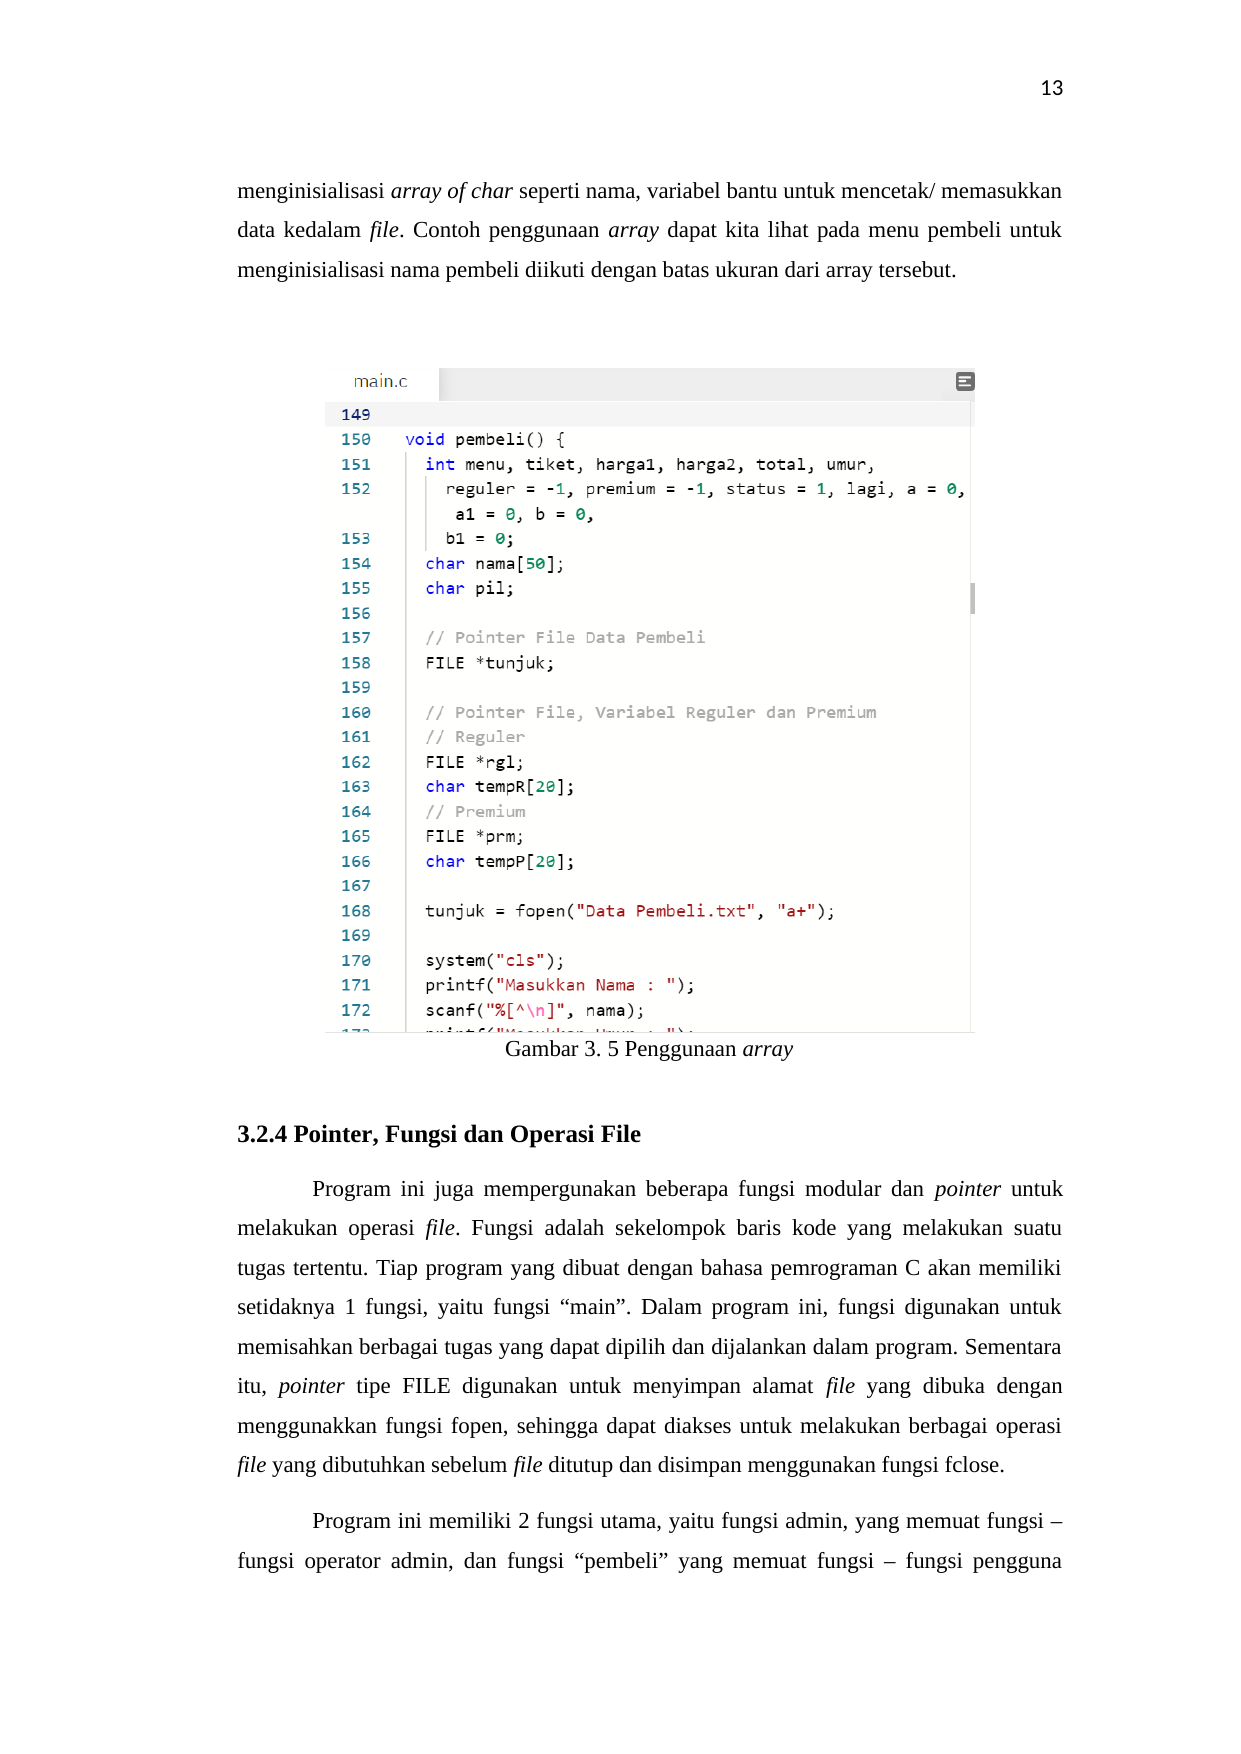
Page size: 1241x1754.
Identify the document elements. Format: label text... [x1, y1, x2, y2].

picture [325, 368, 975, 1033]
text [237, 1507, 1063, 1573]
text Gambar 3. 5 Penggunaan array [237, 1035, 1063, 1061]
subtitle 3.2.4 Pointer, Fungsi dan Operasi File [237, 1119, 1063, 1148]
text Program ini juga mempergunakan beberapa fungsi modular dan pointer untuk melakukan operasi file. Fungsi adalah sekelompok baris kode yang melakukan suatu tugas tertentu. Tiap program yang dibuat dengan bahasa pemrograman C akan memiliki setidaknya 1 fungsi, yaitu fungsi “main”. Dalam program ini, fungsi digunakan untuk memisahkan berbagai tugas yang dapat dipilih dan dijalankan dalam program. Sementara itu, pointer tipe FILE digunakan untuk menyimpan alamat file yang dibuka dengan menggunakkan fungsi fopen, sehingga dapat diakses untuk melakukan berbagai operasi file yang dibutuhkan sebelum file ditutup dan disimpan menggunakan fungsi fclose. [237, 1175, 1063, 1478]
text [237, 177, 1063, 282]
